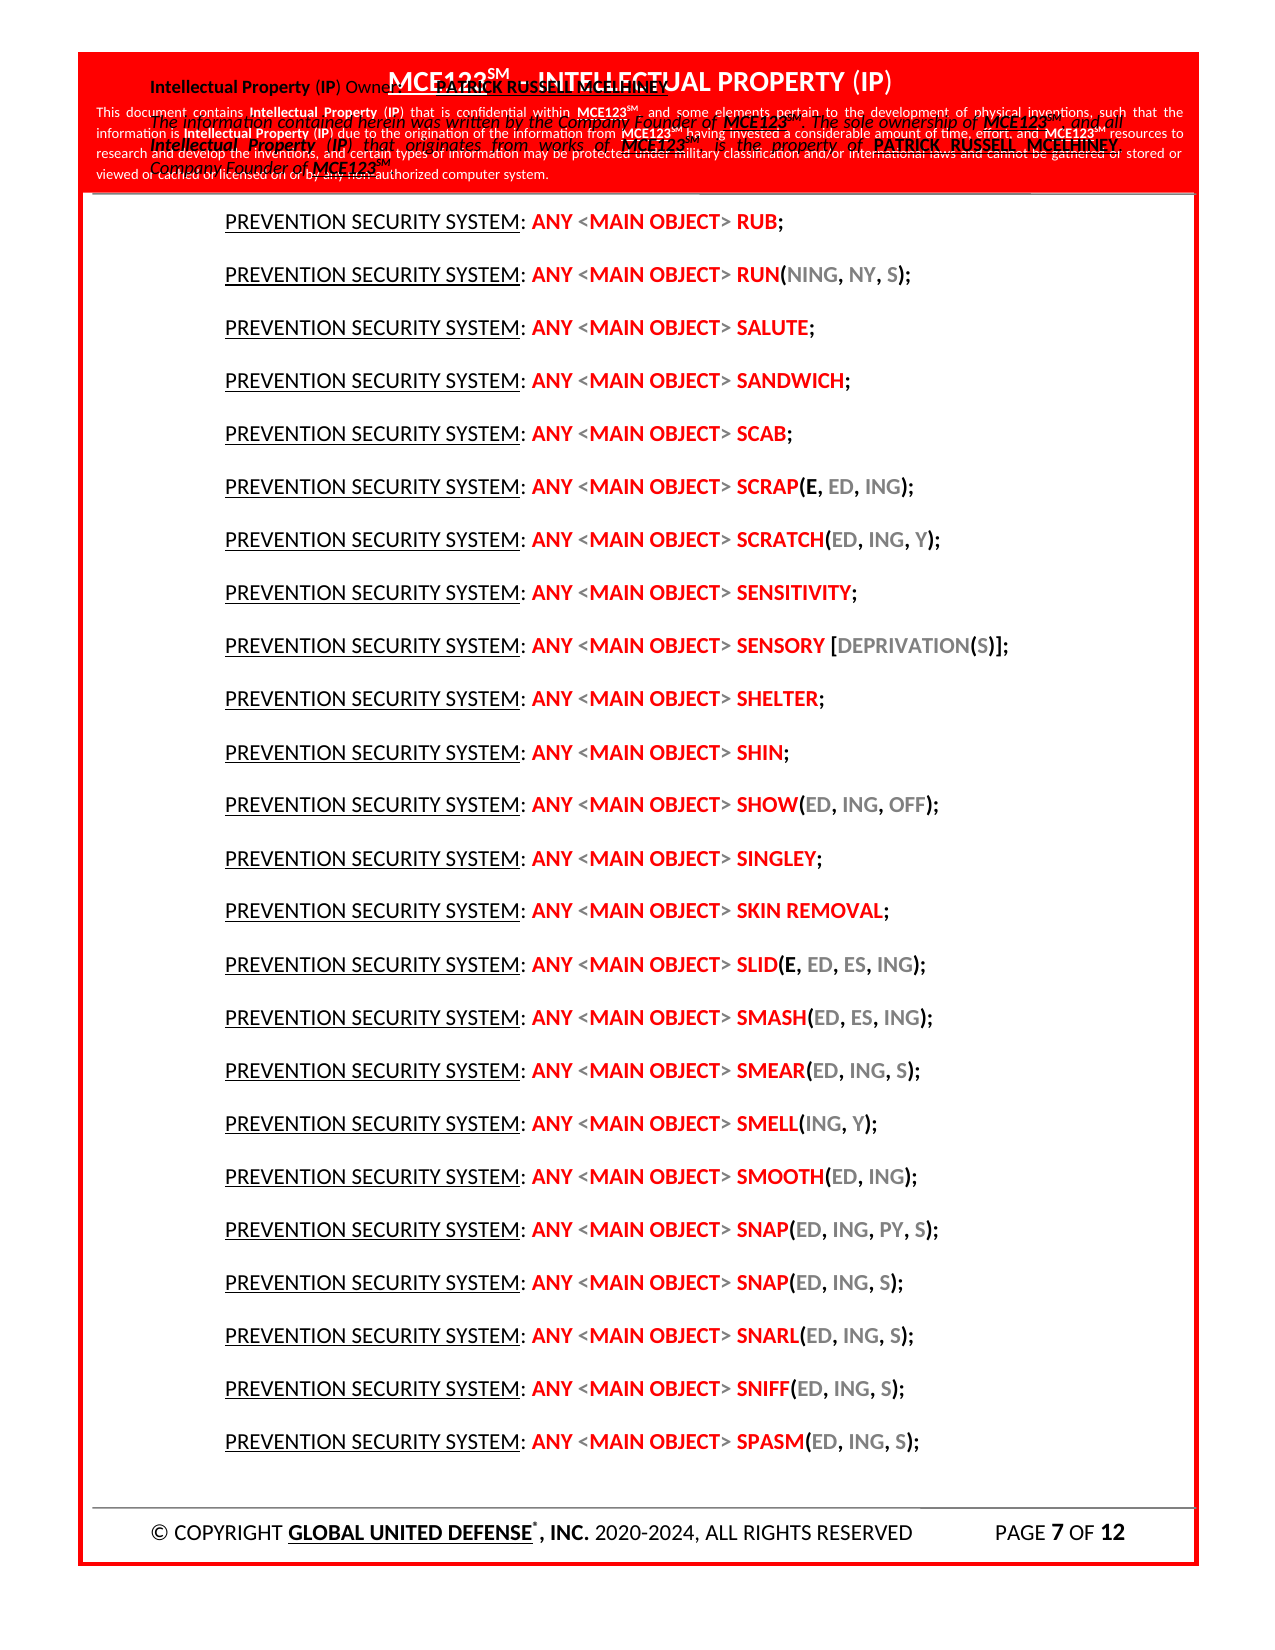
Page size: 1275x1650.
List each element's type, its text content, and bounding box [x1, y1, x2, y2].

text PREVENTION SECURITY SYSTEM: ANY <MAIN OBJECT> SMOOTH(ED, ING); [225, 1162, 1125, 1190]
text PREVENTION SECURITY SYSTEM: ANY <MAIN OBJECT> SMEAR(ED, ING, S); [225, 1056, 1125, 1084]
text PREVENTION SECURITY SYSTEM: ANY <MAIN OBJECT> SNARL(ED, ING, S); [225, 1321, 1125, 1349]
text PREVENTION SECURITY SYSTEM: ANY <MAIN OBJECT> SCRAP(E, ED, ING); [225, 472, 1125, 501]
text PREVENTION SECURITY SYSTEM: ANY <MAIN OBJECT> SHIN; [225, 738, 1125, 766]
text PREVENTION SECURITY SYSTEM: ANY <MAIN OBJECT> RUN(NING, NY, S); [225, 260, 1125, 288]
text PREVENTION SECURITY SYSTEM: ANY <MAIN OBJECT> SENSORY [DEPRIVATION(S)]; [225, 632, 1125, 659]
text PREVENTION SECURITY SYSTEM: ANY <MAIN OBJECT> SNAP(ED, ING, PY, S); [225, 1215, 1125, 1243]
text PREVENTION SECURITY SYSTEM: ANY <MAIN OBJECT> SPASM(ED, ING, S); [225, 1427, 1125, 1455]
text PREVENTION SECURITY SYSTEM: ANY <MAIN OBJECT> SANDWICH; [225, 366, 1125, 394]
text PREVENTION SECURITY SYSTEM: ANY <MAIN OBJECT> SKIN REMOVAL; [225, 897, 1125, 925]
text PREVENTION SECURITY SYSTEM: ANY <MAIN OBJECT> SNAP(ED, ING, S); [225, 1268, 1125, 1296]
text PREVENTION SECURITY SYSTEM: ANY <MAIN OBJECT> SNIFF(ED, ING, S); [225, 1374, 1125, 1402]
text PREVENTION SECURITY SYSTEM: ANY <MAIN OBJECT> SLID(E, ED, ES, ING); [225, 950, 1125, 978]
text PREVENTION SECURITY SYSTEM: ANY <MAIN OBJECT> SCRATCH(ED, ING, Y); [225, 526, 1125, 553]
text PREVENTION SECURITY SYSTEM: ANY <MAIN OBJECT> SMELL(ING, Y); [225, 1109, 1125, 1137]
text PREVENTION SECURITY SYSTEM: ANY <MAIN OBJECT> RUB; [225, 207, 1125, 235]
text PREVENTION SECURITY SYSTEM: ANY <MAIN OBJECT> SHOW(ED, ING, OFF); [225, 791, 1125, 819]
text PREVENTION SECURITY SYSTEM: ANY <MAIN OBJECT> SHELTER; [225, 684, 1125, 713]
text PREVENTION SECURITY SYSTEM: ANY <MAIN OBJECT> SINGLEY; [225, 844, 1125, 872]
text PREVENTION SECURITY SYSTEM: ANY <MAIN OBJECT> SALUTE; [225, 313, 1125, 341]
text PREVENTION SECURITY SYSTEM: ANY <MAIN OBJECT> SMASH(ED, ES, ING); [225, 1003, 1125, 1031]
text PREVENTION SECURITY SYSTEM: ANY <MAIN OBJECT> SENSITIVITY; [225, 578, 1125, 607]
text PREVENTION SECURITY SYSTEM: ANY <MAIN OBJECT> SCAB; [225, 419, 1125, 447]
